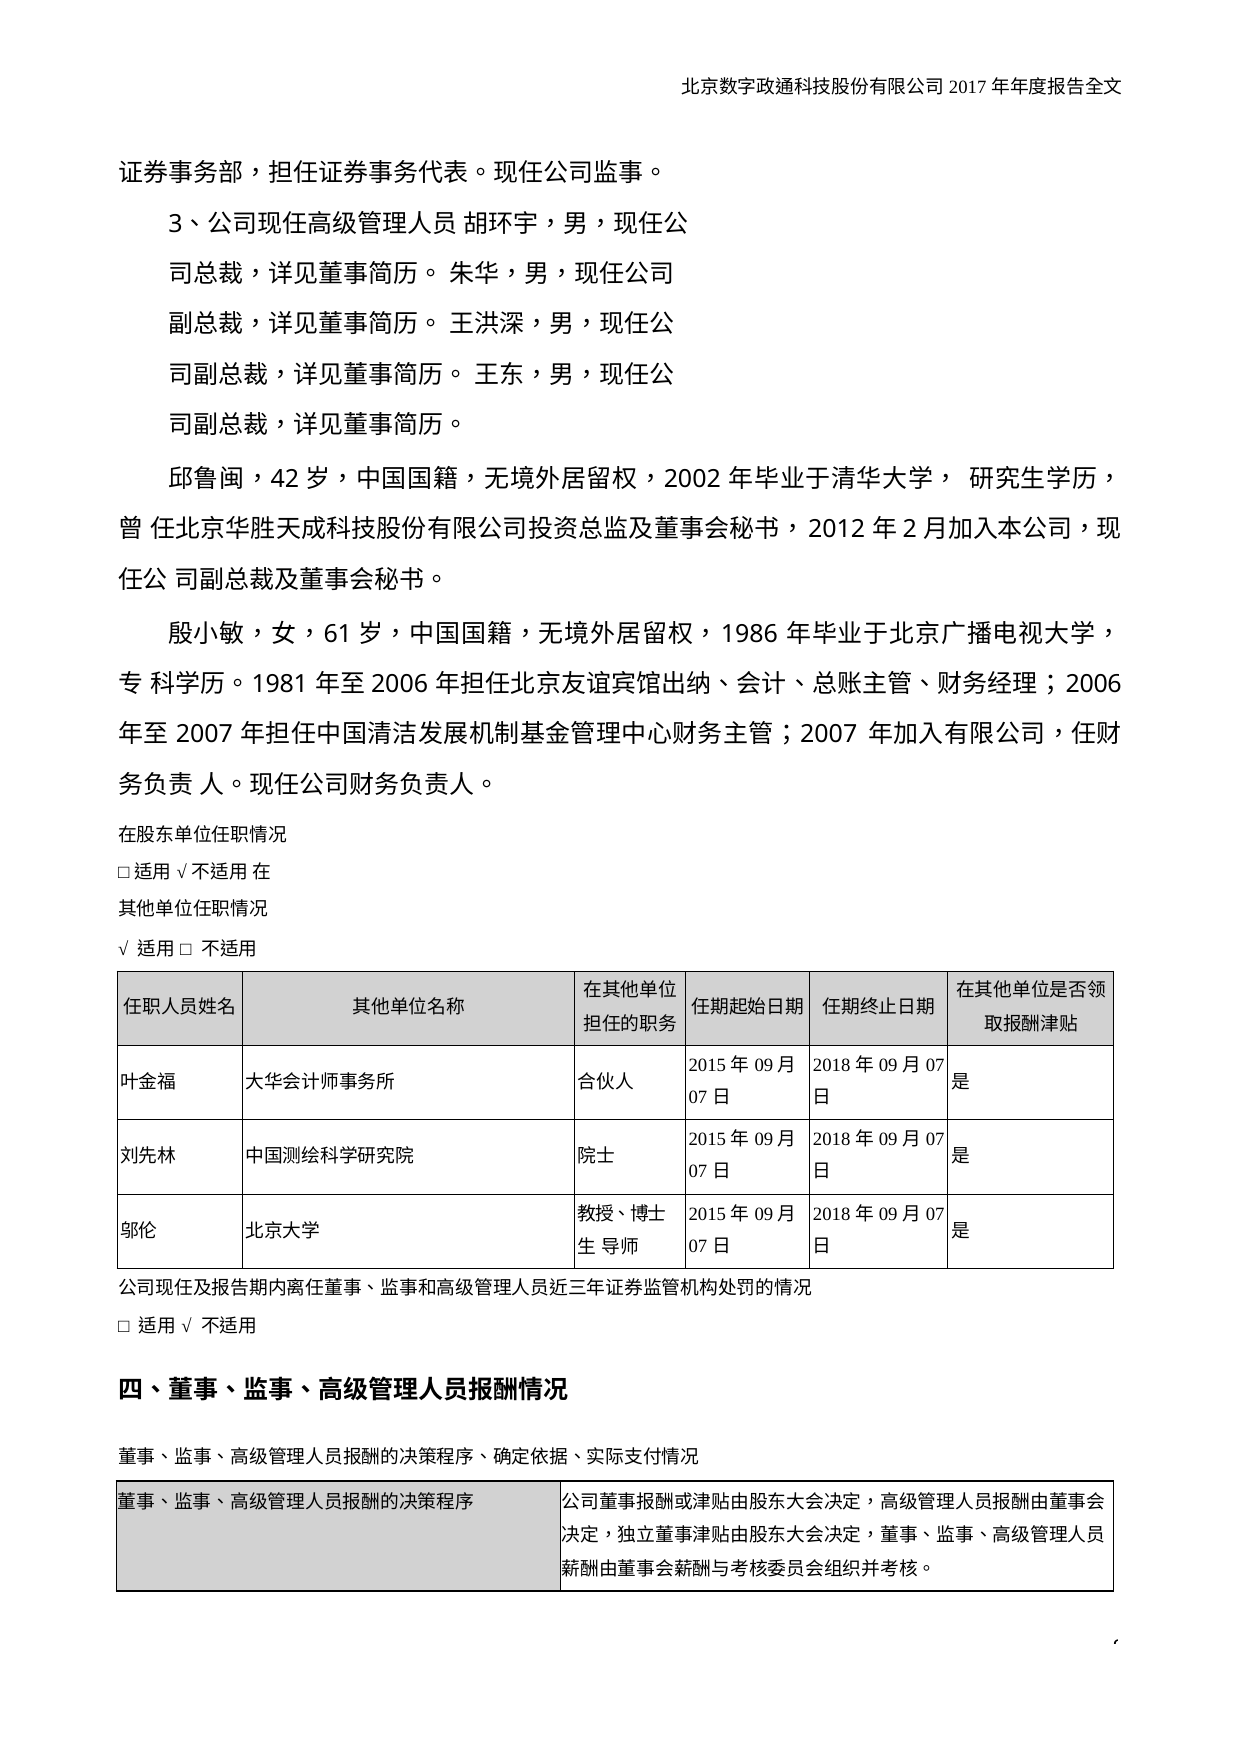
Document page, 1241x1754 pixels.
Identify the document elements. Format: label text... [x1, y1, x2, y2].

subtitle 四、董事、监事、高级管理人员报酬情况 [118, 1371, 1122, 1406]
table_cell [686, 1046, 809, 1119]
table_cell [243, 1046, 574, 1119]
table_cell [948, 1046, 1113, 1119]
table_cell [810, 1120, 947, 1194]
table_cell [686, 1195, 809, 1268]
text □ 适用 √ 不适用 [118, 1312, 1122, 1337]
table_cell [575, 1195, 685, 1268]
text 在股东单位任职情况 [118, 821, 1122, 847]
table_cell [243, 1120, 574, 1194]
text □ 适用 √ 不适用 在其他单位任职情况 [118, 859, 289, 920]
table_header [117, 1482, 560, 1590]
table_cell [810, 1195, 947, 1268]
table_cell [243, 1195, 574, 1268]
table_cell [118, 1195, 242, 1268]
text 邱鲁闽，42岁，中国国籍，无境外居留权，2002 年毕业于清华大学， 研究生学历，曾 任北京华胜天成科技股份有限公司投资总监及董事会秘书，2012 年2 月加入本公司，现任公 司副总裁及董事会秘书。 [118, 461, 1122, 595]
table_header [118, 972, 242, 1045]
text 殷小敏，女，61岁，中国国籍，无境外居留权，1986 年毕业于北京广播电视大学， 专 科学历。1981 年至2006 年担任北京友谊宾馆出纳、会计、总账主管、财务经理；2006 年至 2007 年担任中国清洁发展机制基金管理中心财务主管；2007 年加入有限公司，任财务负责 人。现任公司财务负责人。 [118, 615, 1122, 800]
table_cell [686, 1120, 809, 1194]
text 证券事务部，担任证券事务代表。现任公司监事。 3、公司现任高级管理人员 胡环宇，男，现任公司总裁，详见董事简历。 朱华，男，现任公司副总裁，详见董事简历。 王洪深，男，现任公司副总裁，详见董事简历。 王东，男，现任公司副总裁，详见董事简历。 [118, 155, 695, 441]
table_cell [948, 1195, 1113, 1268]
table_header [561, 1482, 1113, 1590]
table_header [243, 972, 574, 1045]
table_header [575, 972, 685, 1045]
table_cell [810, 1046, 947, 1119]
text √ 适用 □ 不适用 [118, 935, 1122, 961]
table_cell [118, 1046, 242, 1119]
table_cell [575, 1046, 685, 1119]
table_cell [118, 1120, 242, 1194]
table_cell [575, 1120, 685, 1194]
text 董事、监事、高级管理人员报酬的决策程序、确定依据、实际支付情况 [118, 1443, 1122, 1468]
text 公司现任及报告期内离任董事、监事和高级管理人员近三年证券监管机构处罚的情况 [118, 1274, 1122, 1300]
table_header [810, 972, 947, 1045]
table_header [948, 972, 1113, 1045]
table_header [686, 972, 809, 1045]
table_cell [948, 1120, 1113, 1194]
